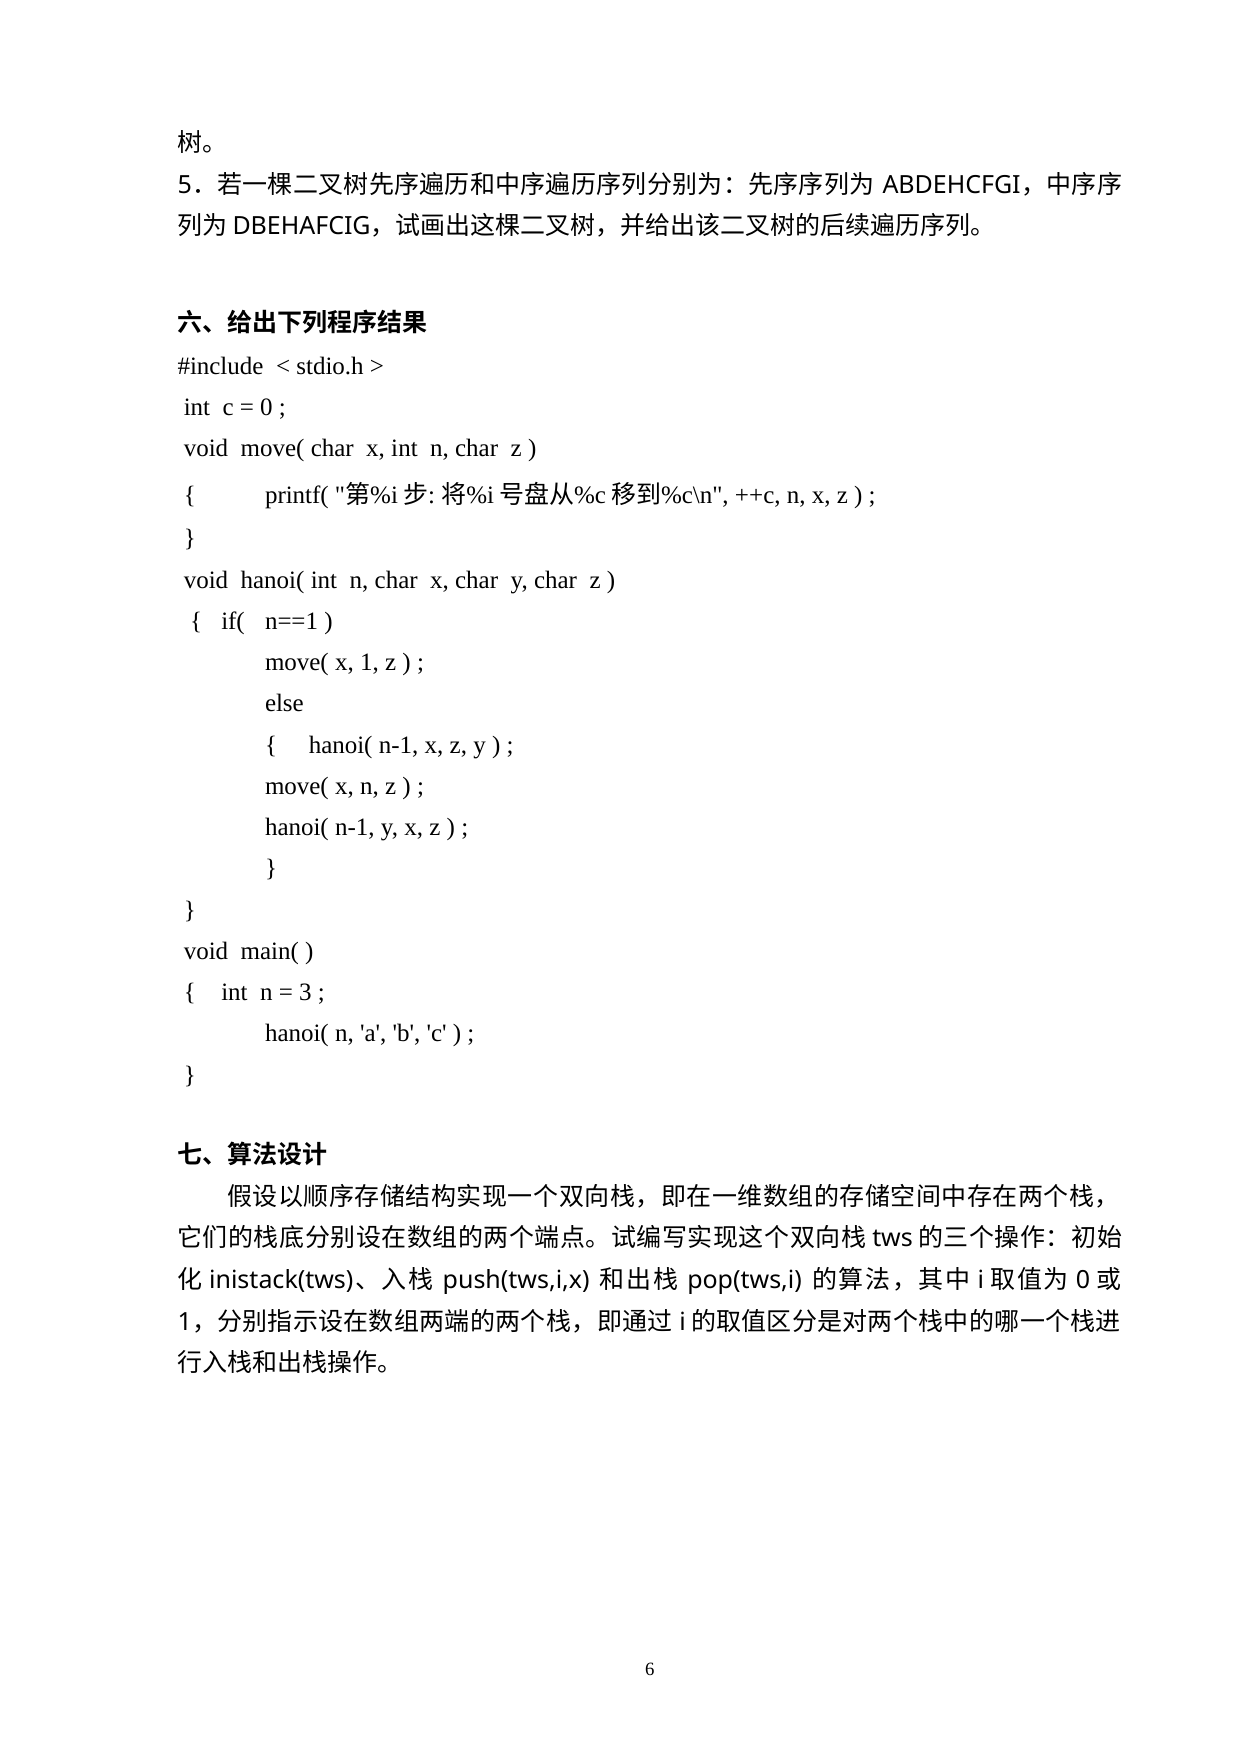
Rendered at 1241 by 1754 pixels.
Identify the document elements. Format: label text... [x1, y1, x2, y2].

text 5．若一棵二叉树先序遍历和中序遍历序列分别为：先序序列为 ABDEHCFGI，中序序列为DBEHAFCIG，试画出这棵二叉树，并给出该二叉树的后续遍历序列。 [177, 160, 1122, 243]
text int c = 0 ; [177, 392, 1122, 421]
text void hanoi( int n, char x, char y, char z ) [177, 565, 1122, 593]
text void main( ) [177, 936, 1122, 965]
text move( x, n, z ) ; [177, 771, 1122, 800]
text { hanoi( n-1, x, z, y ) ; [177, 730, 1122, 758]
text } [177, 853, 1122, 882]
text #include < stdio.h > [177, 351, 1122, 380]
text void move( char x, int n, char z ) [177, 433, 1122, 462]
text 六、给出下列程序结果 [177, 302, 1122, 338]
text } [177, 523, 1122, 552]
text else [177, 688, 1122, 717]
text } [177, 895, 1122, 923]
text hanoi( n, 'a', 'b', 'c' ) ; [177, 1018, 1122, 1047]
text { printf( "第%i步: 将%i号盘从%c移到%c\n", ++c, n, x, z ) ; [177, 475, 1122, 511]
text 假设以顺序存储结构实现一个双向栈，即在一维数组的存储空间中存在两个栈，它们的栈底分别设在数组的两个端点。试编写实现这个双向栈tws的三个操作：初始化inistack(tws)、入栈 push(tws,i,x) 和出栈 pop(tws,i) 的算法，其中i取值为0或1，分别指示设在数组两端的两个栈，即通过i的取值区分是对两个栈中的哪一个栈进行入栈和出栈操作。 [177, 1172, 1122, 1380]
text move( x, 1, z ) ; [177, 647, 1122, 676]
text hanoi( n-1, y, x, z ) ; [177, 812, 1122, 841]
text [177, 118, 1122, 160]
text 七、算法设计 [177, 1130, 1122, 1172]
text { if( n==1 ) [177, 606, 1122, 635]
text { int n = 3 ; [177, 977, 1122, 1006]
text } [177, 1060, 1122, 1088]
